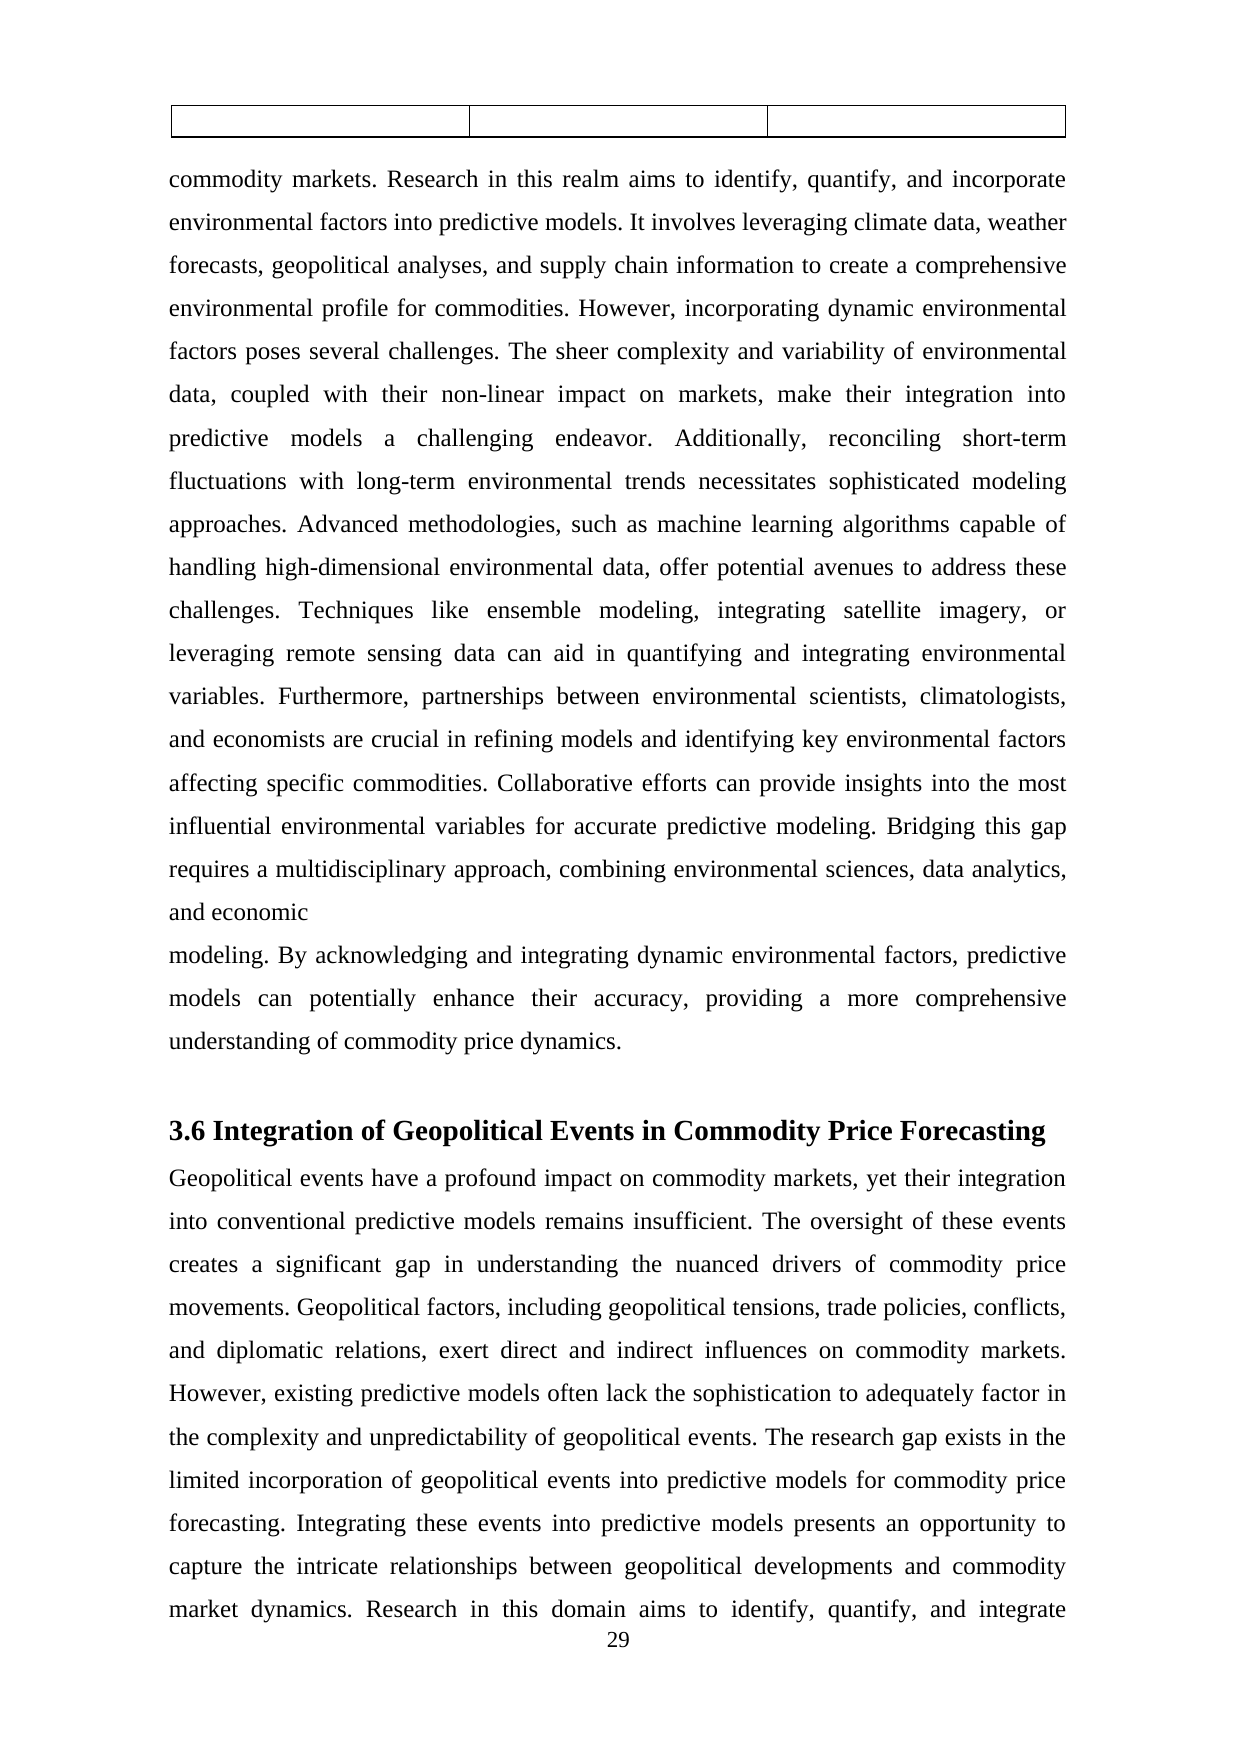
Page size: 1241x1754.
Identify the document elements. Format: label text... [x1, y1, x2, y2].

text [169, 1163, 1067, 1623]
text modeling. By acknowledging and integrating dynamic environmental factors, predictive models can potentially enhance their accuracy, providing a more comprehensive understanding of commodity price dynamics. [169, 940, 1067, 1055]
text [169, 164, 1067, 926]
text 3.6 Integration of Geopolitical Events in Commodity Price Forecasting [169, 1113, 1067, 1146]
